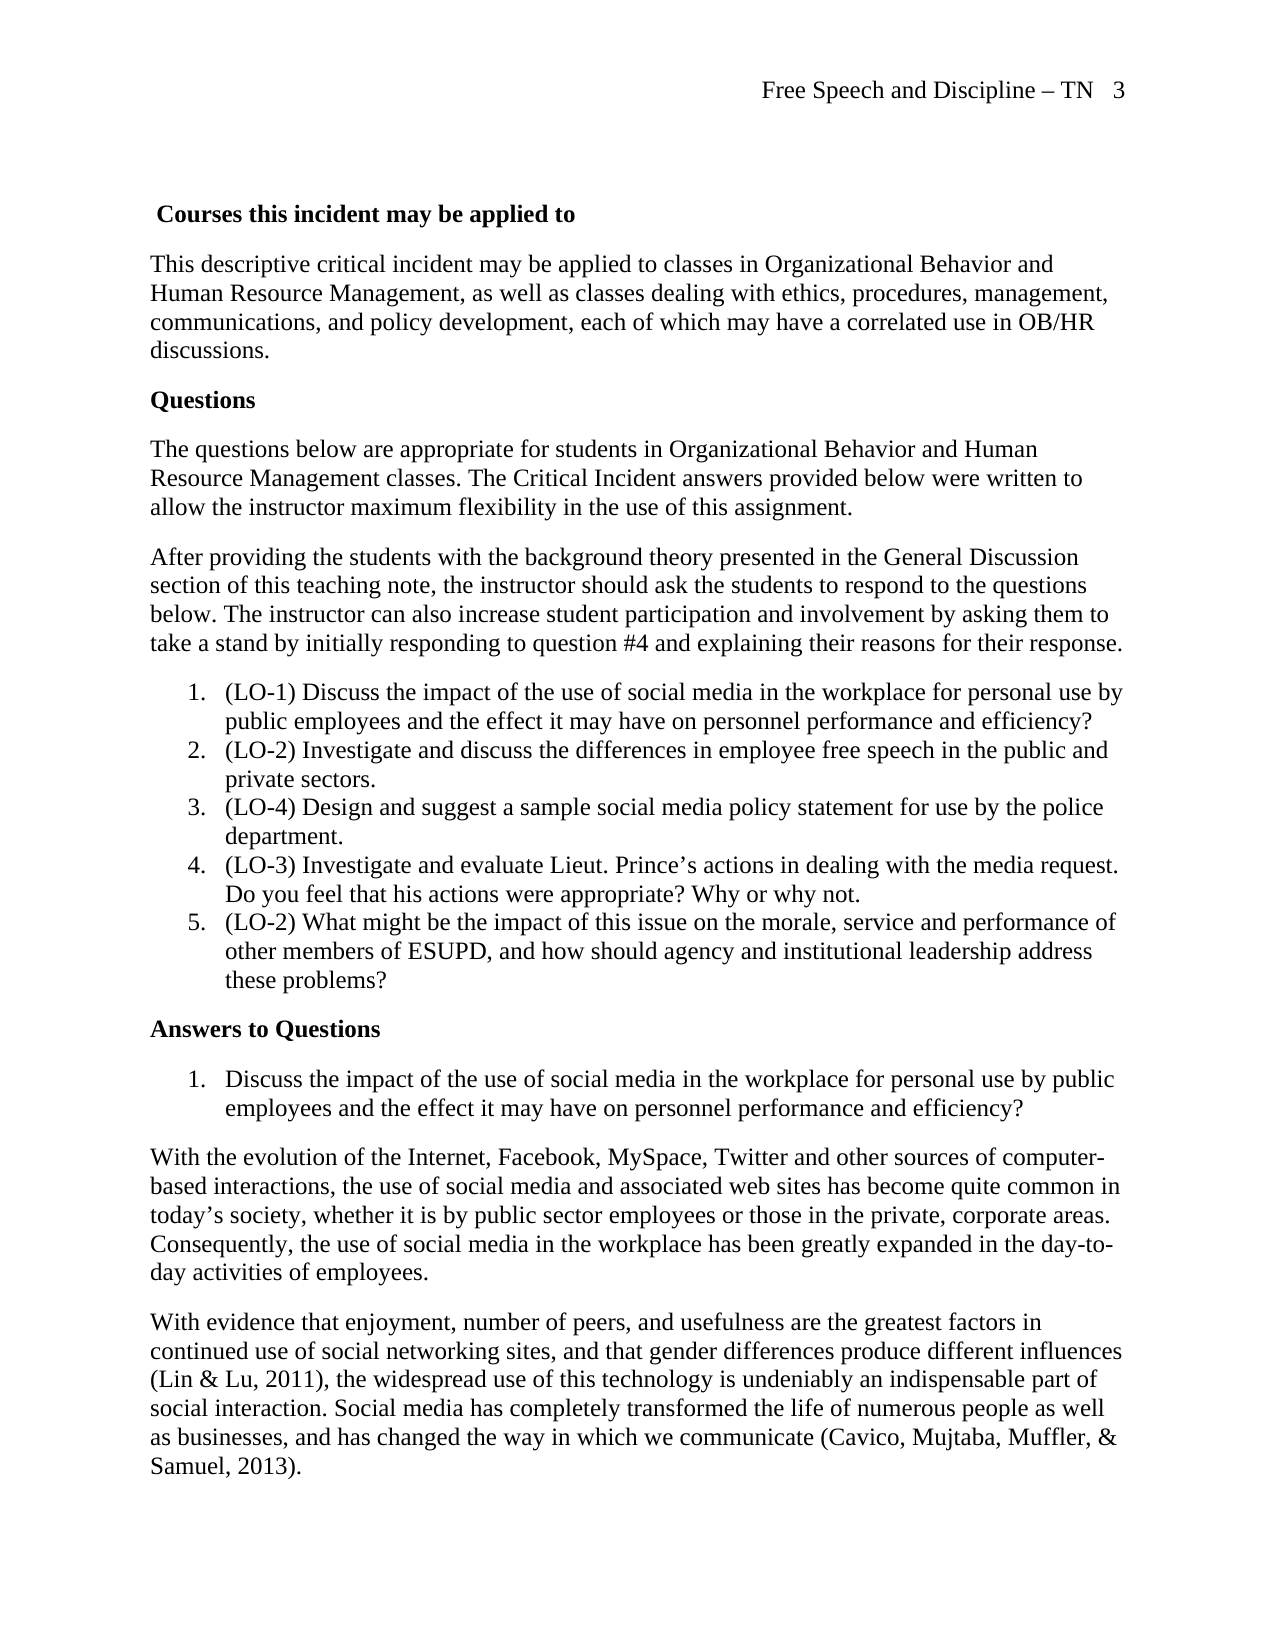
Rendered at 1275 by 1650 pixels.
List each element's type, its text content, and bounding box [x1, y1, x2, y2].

text With the evolution of the Internet, Facebook, MySpace, Twitter and other sources of computer-based interactions, the use of social media and associated web sites has become quite common in today’s society, whether it is by public sector employees or those in the private, corporate areas. Consequently, the use of social media in the workplace has been greatly expanded in the day-to-day activities of employees. [150, 1142, 1125, 1286]
text This descriptive critical incident may be applied to classes in Organizational Behavior and Human Resource Management, as well as classes dealing with ethics, procedures, management, communications, and policy development, each of which may have a correlated use in OB/HR discussions. [150, 249, 1125, 364]
text With evidence that enjoyment, number of peers, and usefulness are the greatest factors in continued use of social networking sites, and that gender differences produce different influences (Lin & Lu, 2011), the widespread use of this technology is undeniably an indispensable part of social interaction. Social media has completely transformed the life of numerous people as well as businesses, and has changed the way in which we communicate (Cavico, Mujtaba, Muffler, & Samuel, 2013). [150, 1307, 1125, 1479]
text Courses this incident may be applied to [150, 199, 1125, 228]
list (LO-3) Investigate and evaluate Lieut. Prince’s actions in dealing with the media request. Do you feel that his actions were appropriate? Why or why not. [187, 850, 1125, 907]
text The questions below are appropriate for students in Organizational Behavior and Human Resource Management classes. The Critical Incident answers provided below were written to allow the instructor maximum flexibility in the use of this assignment. [150, 434, 1125, 521]
list (LO-2) Investigate and discuss the differences in employee free speech in the public and private sectors. [187, 735, 1125, 792]
list (LO-1) Discuss the impact of the use of social media in the workplace for personal use by public employees and the effect it may have on personnel performance and efficiency? [187, 677, 1125, 735]
list (LO-2) What might be the impact of this issue on the morale, service and performance of other members of ESUPD, and how should agency and institutional leadership address these problems? [187, 907, 1125, 994]
text Answers to Questions [150, 1014, 1125, 1043]
text Questions [150, 385, 1125, 414]
text After providing the students with the background theory presented in the General Discussion section of this teaching note, the instructor should ask the students to respond to the questions below. The instructor can also increase student participation and involvement by asking them to take a stand by initially responding to question #4 and explaining their reasons for their response. [150, 542, 1125, 657]
list Discuss the impact of the use of social media in the workplace for personal use by public employees and the effect it may have on personnel performance and efficiency? [187, 1064, 1125, 1122]
list (LO-4) Design and suggest a sample social media policy statement for use by the police department. [187, 792, 1125, 850]
